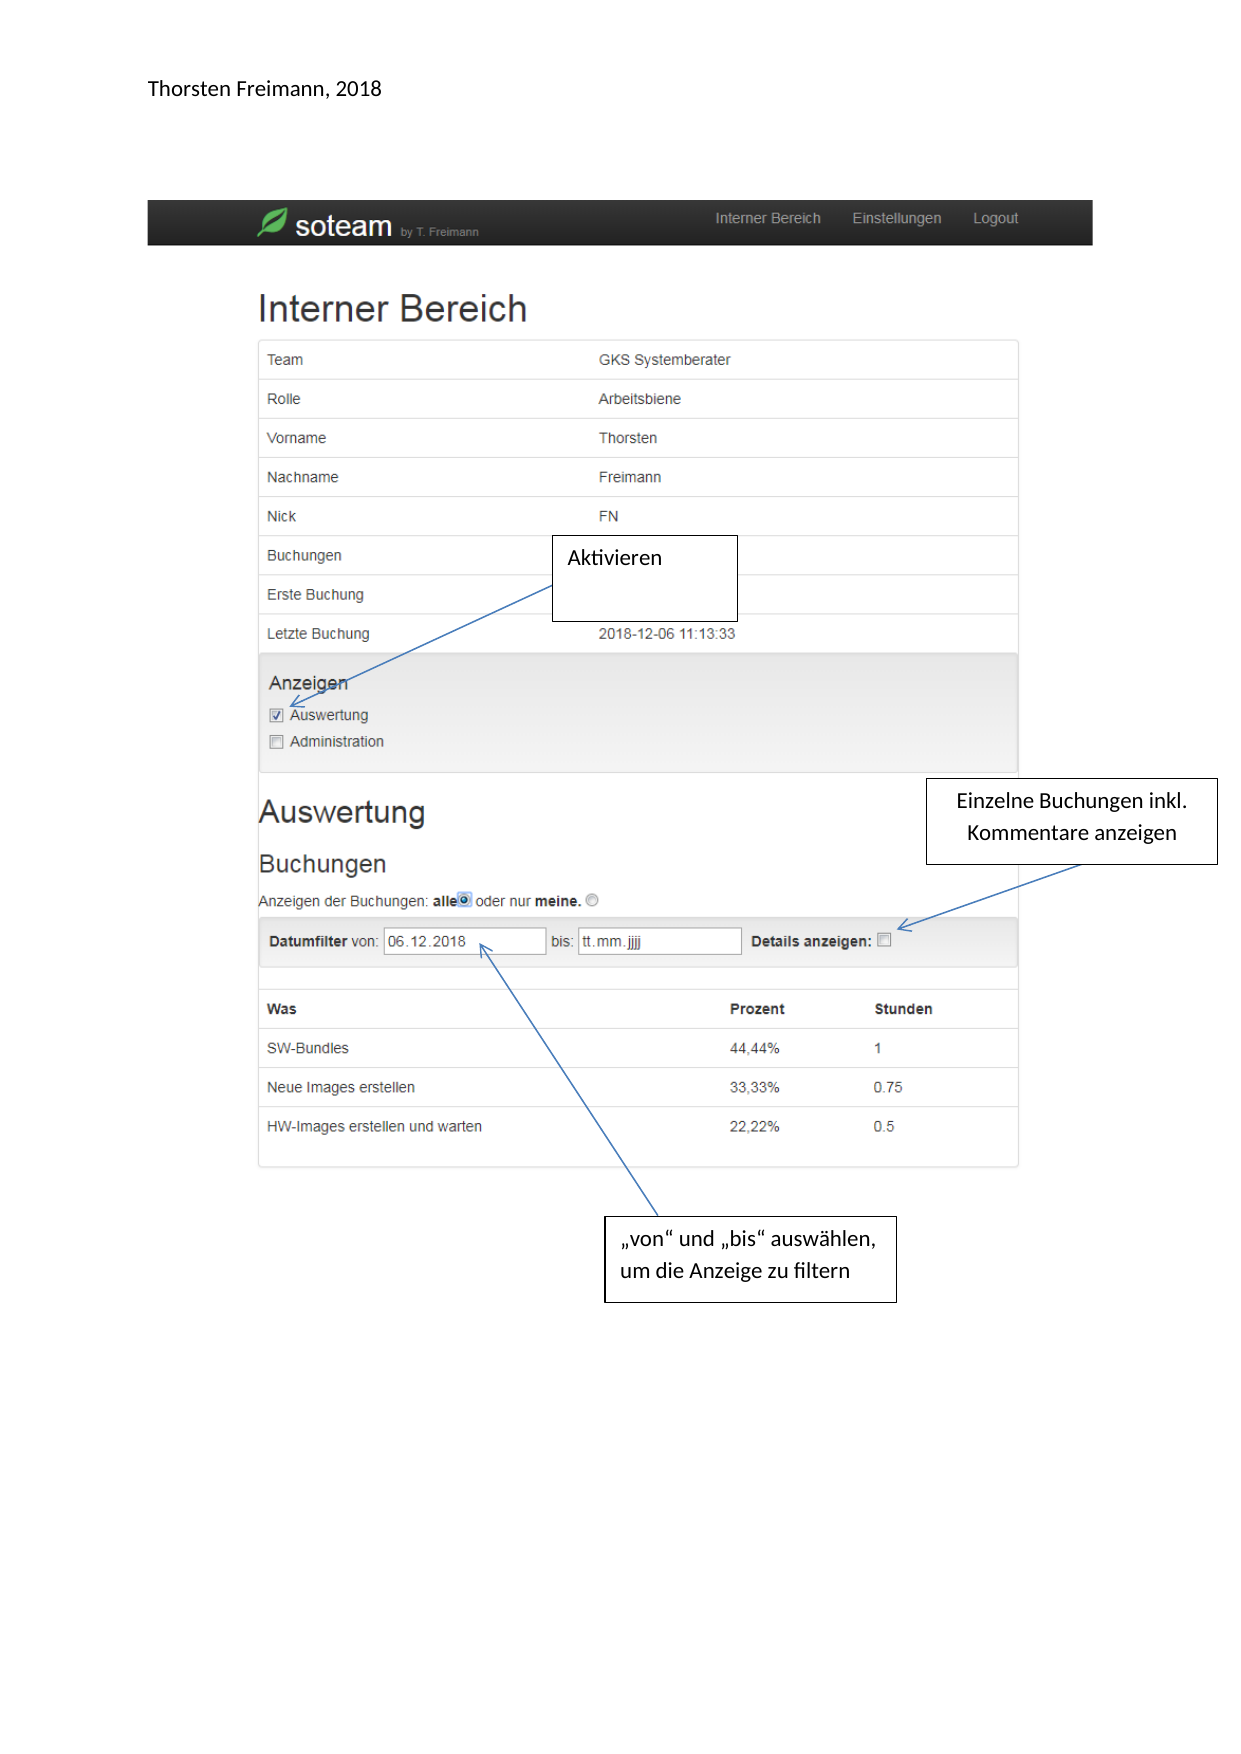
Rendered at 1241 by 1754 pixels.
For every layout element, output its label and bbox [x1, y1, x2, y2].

picture [147, 200, 1093, 1177]
